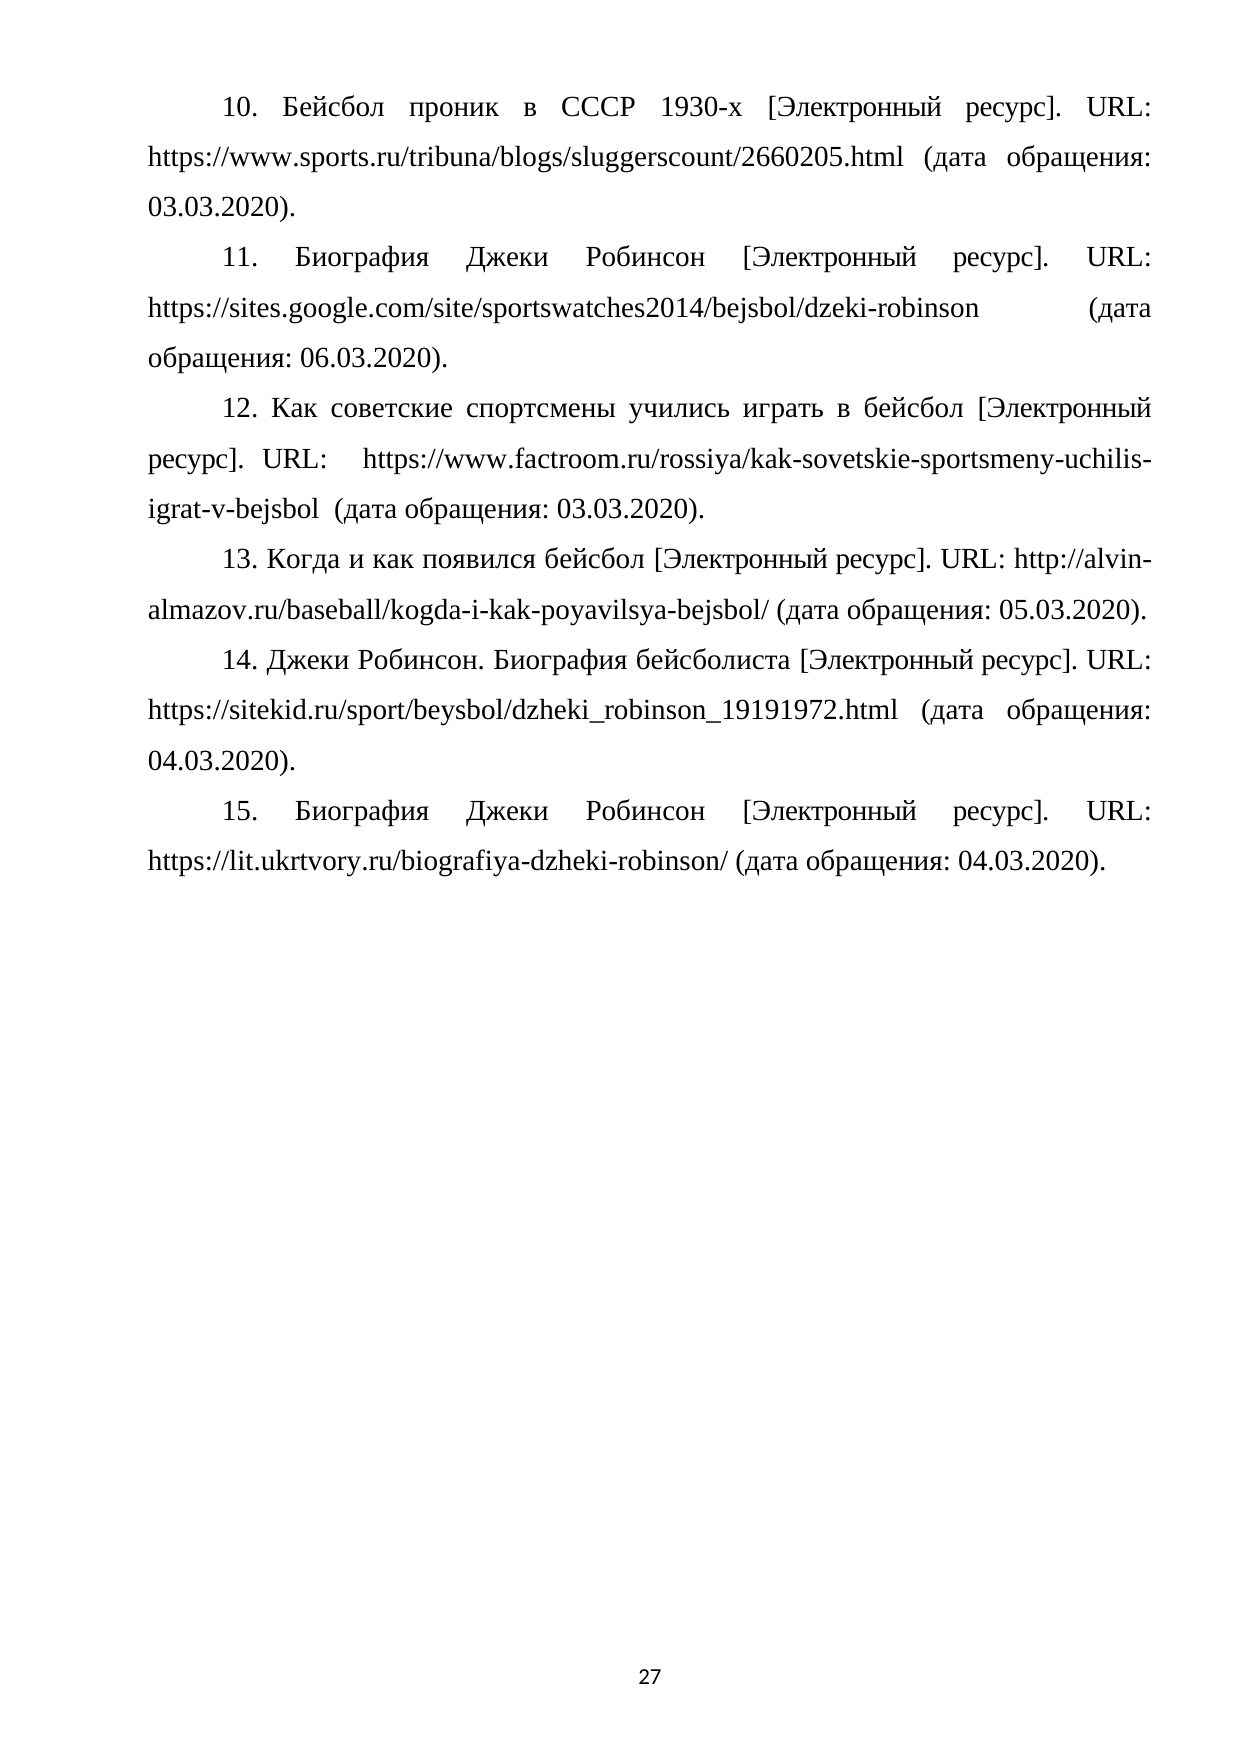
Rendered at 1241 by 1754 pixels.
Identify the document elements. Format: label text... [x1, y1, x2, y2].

text 15. Биография Джеки Робинсон [Электронный ресурс]. URL: https://lit.ukrtvory.ru/biografiya-dzheki-robinson/ (дата обращения: 04.03.2020). [148, 793, 1152, 877]
text 13. Когда и как появился бейсбол [Электронный ресурс]. URL: http://alvin-almazov.ru/baseball/kogda-i-kak-poyavilsya-bejsbol/ (дата обращения: 05.03.2020). [148, 541, 1152, 625]
text 11. Биография Джеки Робинсон [Электронный ресурс]. URL: https://sites.google.com/site/sportswatches2014/bejsbol/dzeki-robinson (дата обращения: 06.03.2020). [148, 239, 1152, 374]
text 14. Джеки Робинсон. Биография бейсболиста [Электронный ресурс]. URL: https://sitekid.ru/sport/beysbol/dzheki_robinson_19191972.html (дата обращения: 04.03.2020). [148, 642, 1152, 776]
text 12. Как советские спортсмены учились играть в бейсбол [Электронный ресурс]. URL: https://www.factroom.ru/rossiya/kak-sovetskie-sportsmeny-uchilis-igrat-v-bejsbol (дата обращения: 03.03.2020). [148, 391, 1152, 525]
text 10. Бейсбол проник в СССР 1930-х [Электронный ресурс]. URL: https://www.sports.ru/tribuna/blogs/sluggerscount/2660205.html (дата обращения: 03.03.2020). [148, 89, 1152, 223]
